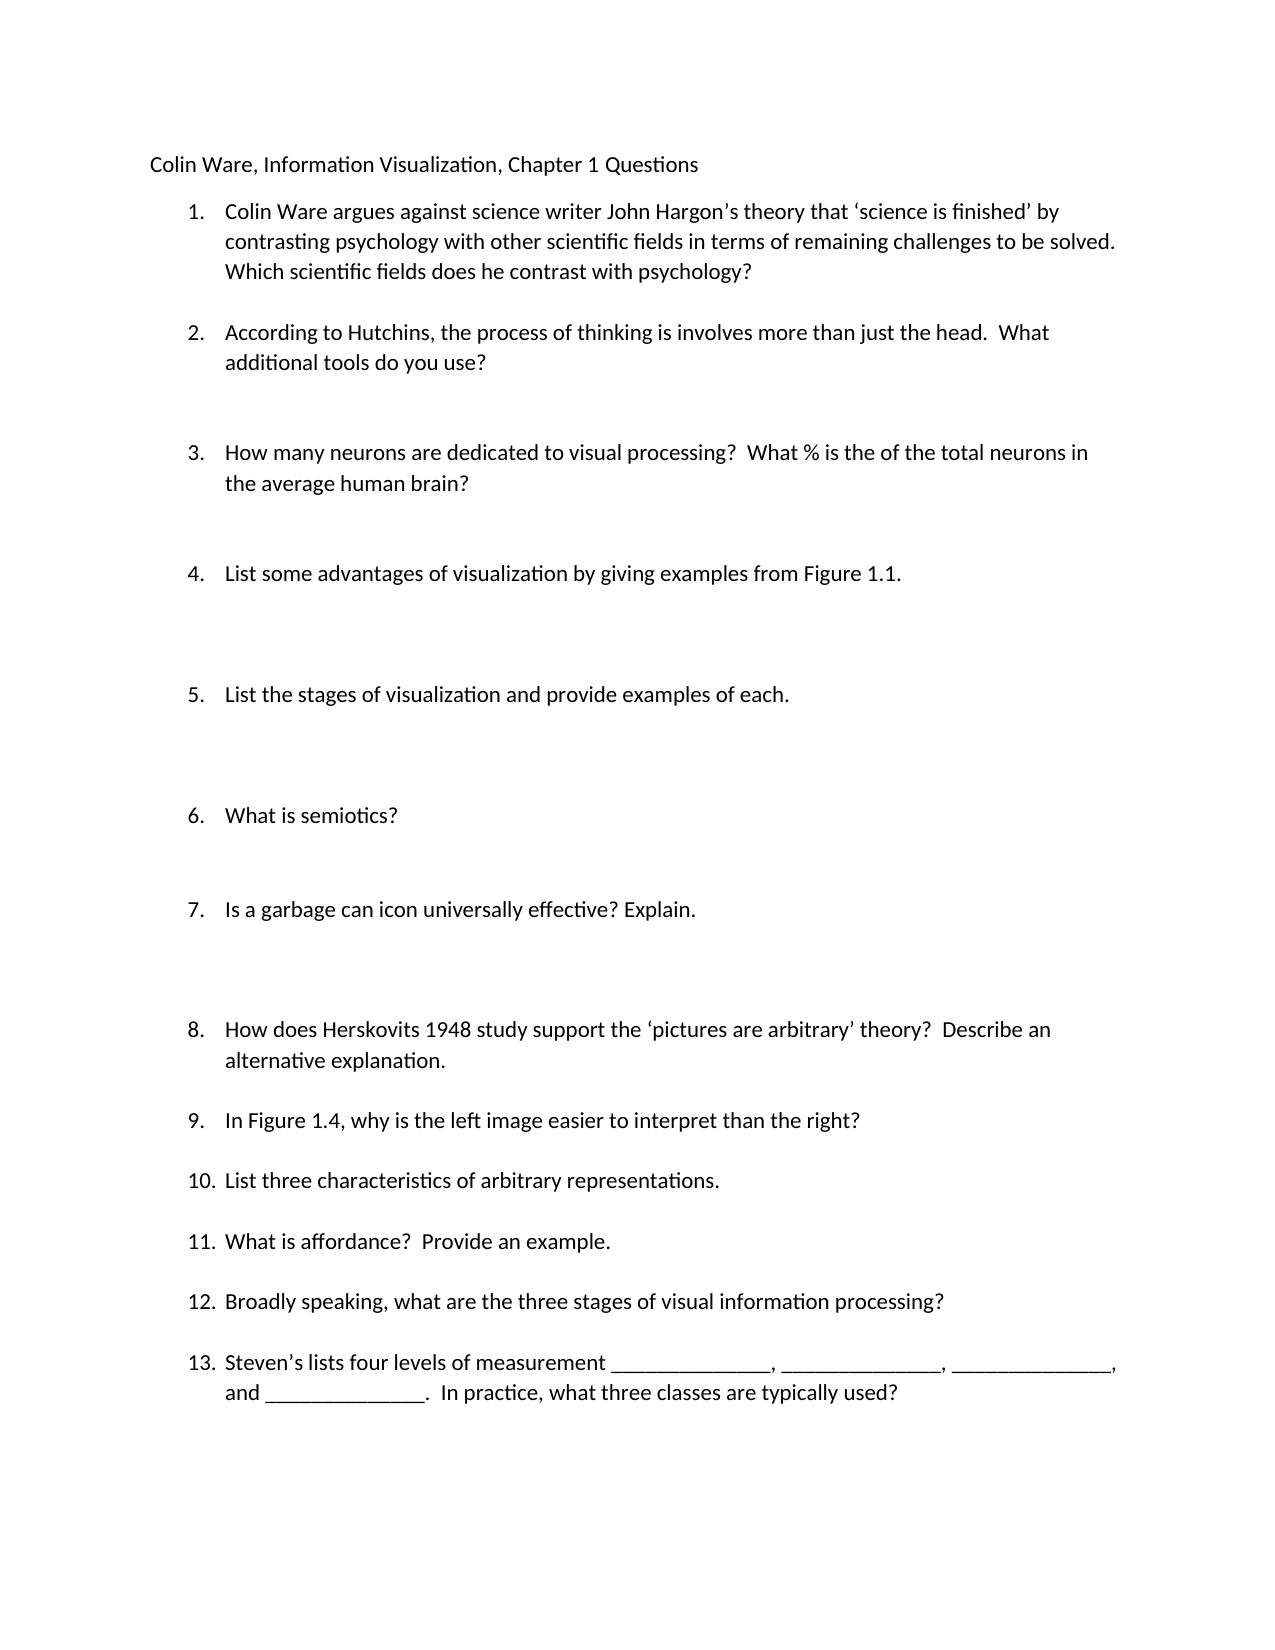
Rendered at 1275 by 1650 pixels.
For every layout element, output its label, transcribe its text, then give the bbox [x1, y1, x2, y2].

list Colin Ware argues against science writer John Hargon’s theory that ‘science is finished’ by contrasting psychology with other scientific fields in terms of remaining challenges to be solved. Which scientific fields does he contrast with psychology? [187, 197, 1125, 285]
list According to Hutchins, the process of thinking is involves more than just the head. What additional tools do you use? [187, 318, 1125, 376]
list Is a garbage can icon universally effective? Explain. [187, 895, 1125, 923]
list List the stages of visualization and provide examples of each. [187, 680, 1125, 708]
list What is semiotics? [187, 801, 1125, 829]
list In Figure 1.4, why is the left image easier to interpret than the right? [187, 1106, 1125, 1134]
list How does Herskovits 1948 study support the ‘pictures are arbitrary’ theory? Describe an alternative explanation. [187, 1016, 1125, 1104]
list Steven’s lists four levels of measurement ______________, ______________, ______________, and ______________. In practice, what three classes are typically used? [187, 1348, 1125, 1406]
list How many neurons are dedicated to visual processing? What % is the of the total neurons in the average human brain? [187, 438, 1125, 497]
list List three characteristics of arbitrary representations. [187, 1167, 1125, 1195]
list Broadly speaking, what are the three stages of visual information processing? [187, 1287, 1125, 1316]
list What is affordance? Provide an example. [187, 1227, 1125, 1255]
text Colin Ware, Information Visualization, Chapter 1 Questions [150, 150, 1125, 178]
list List some advantages of visualization by giving examples from Figure 1.1. [187, 559, 1125, 587]
